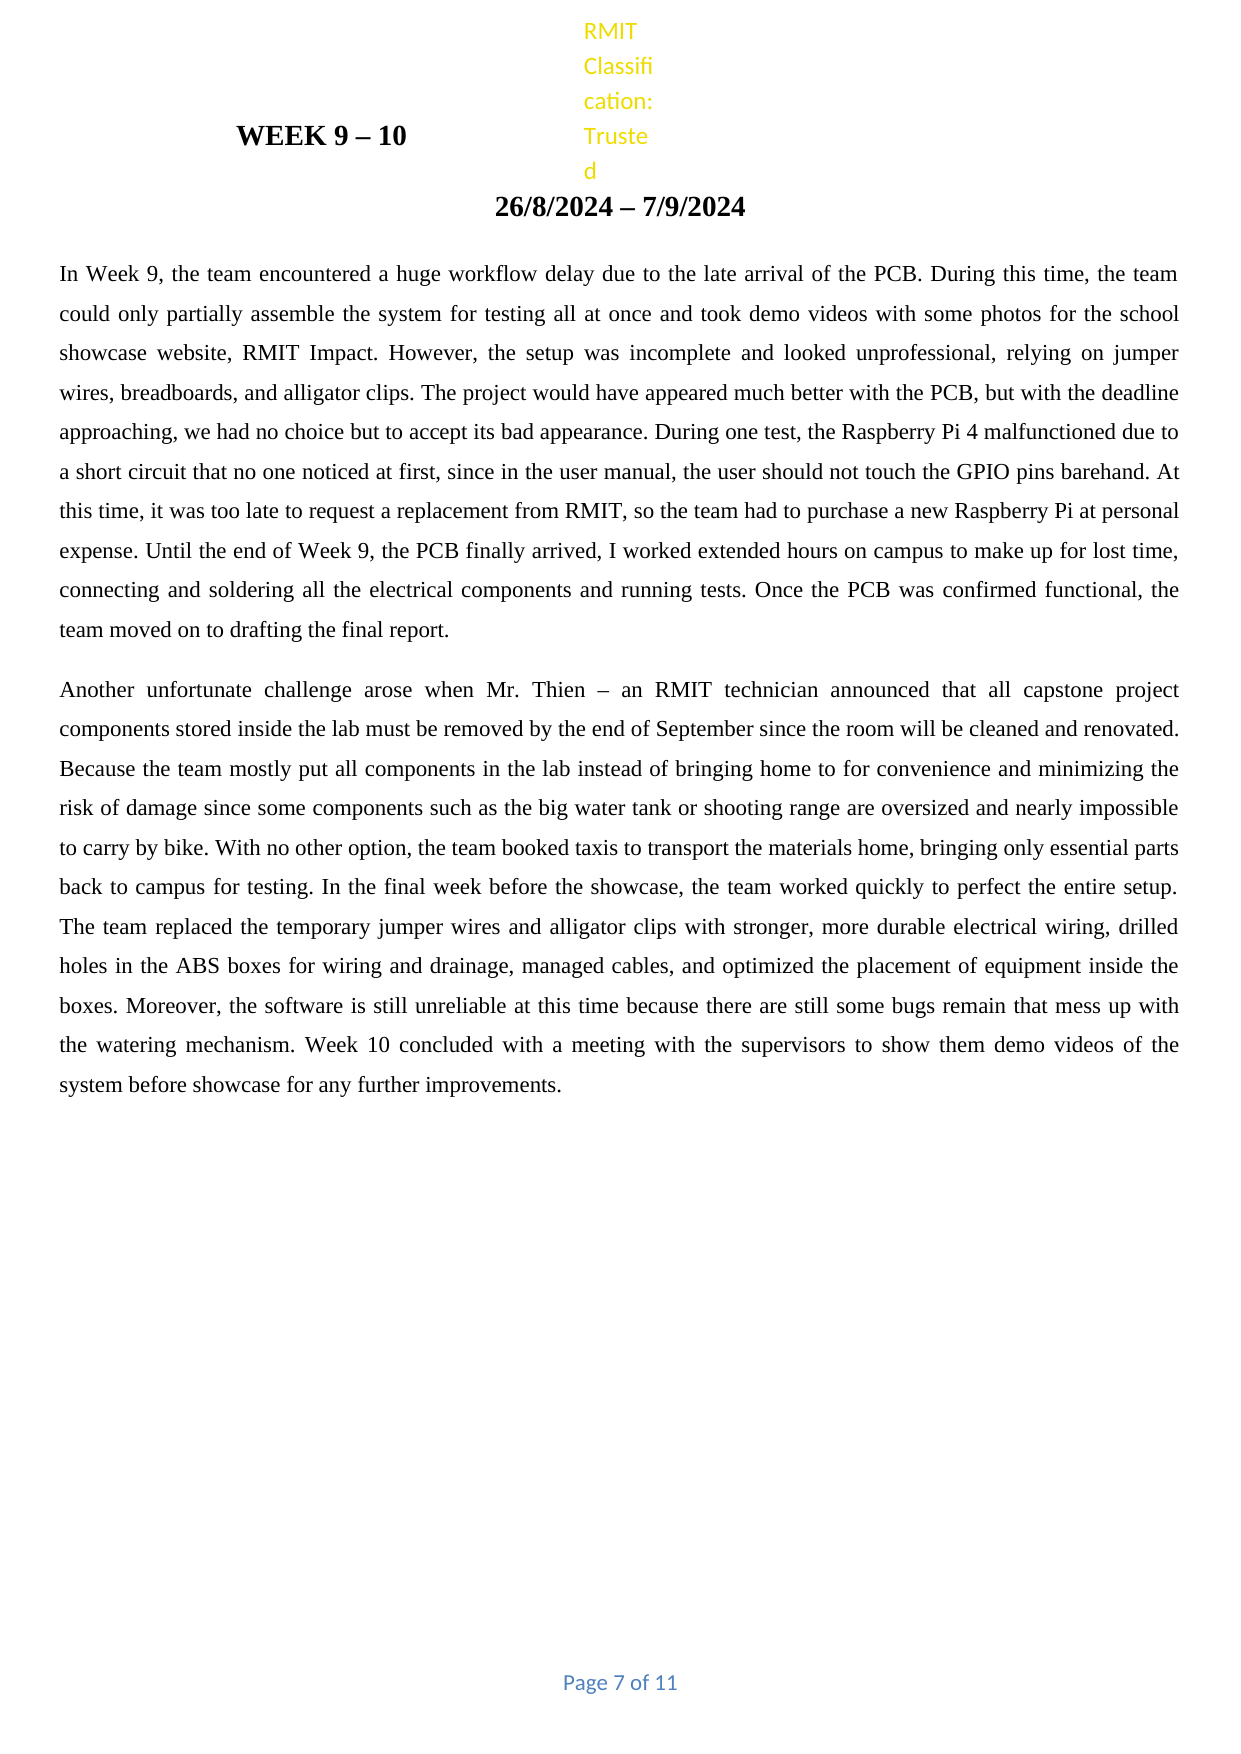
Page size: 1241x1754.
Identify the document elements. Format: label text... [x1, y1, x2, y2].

text 26/8/2024 – 7/9/2024 [59, 189, 1181, 223]
text WEEK 9 – 10 [59, 118, 1181, 152]
text Another unfortunate challenge arose when Mr. Thien – an RMIT technician announced that all capstone project components stored inside the lab must be removed by the end of September since the room will be cleaned and renovated. Because the team mostly put all components in the lab instead of bringing home to for convenience and minimizing the risk of damage since some components such as the big water tank or shooting range are oversized and nearly impossible to carry by bike. With no other option, the team booked taxis to transport the materials home, bringing only essential parts back to campus for testing. In the final week before the showcase, the team worked quickly to perfect the entire setup. The team replaced the temporary jumper wires and alligator clips with stronger, more durable electrical wiring, drilled holes in the ABS boxes for wiring and drainage, managed cables, and optimized the placement of equipment inside the boxes. Moreover, the software is still unreliable at this time because there are still some bugs remain that mess up with the watering mechanism. Week 10 concluded with a meeting with the supervisors to show them demo videos of the system before showcase for any further improvements. [59, 676, 1181, 1097]
text In Week 9, the team encountered a huge workflow delay due to the late arrival of the PCB. During this time, the team could only partially assemble the system for testing all at once and took demo videos with some photos for the school showcase website, RMIT Impact. However, the setup was incomplete and looked unprofessional, relying on jumper wires, breadboards, and alligator clips. The project would have appeared much better with the PCB, but with the deadline approaching, we had no choice but to accept its bad appearance. During one test, the Raspberry Pi 4 malfunctioned due to a short circuit that no one noticed at first, since in the user manual, the user should not touch the GPIO pins barehand. At this time, it was too late to request a replacement from RMIT, so the team had to purchase a new Raspberry Pi at personal expense. Until the end of Week 9, the PCB finally arrived, I worked extended hours on campus to make up for lost time, connecting and soldering all the electrical components and running tests. Once the PCB was confirmed functional, the team moved on to drafting the final report. [59, 260, 1181, 642]
